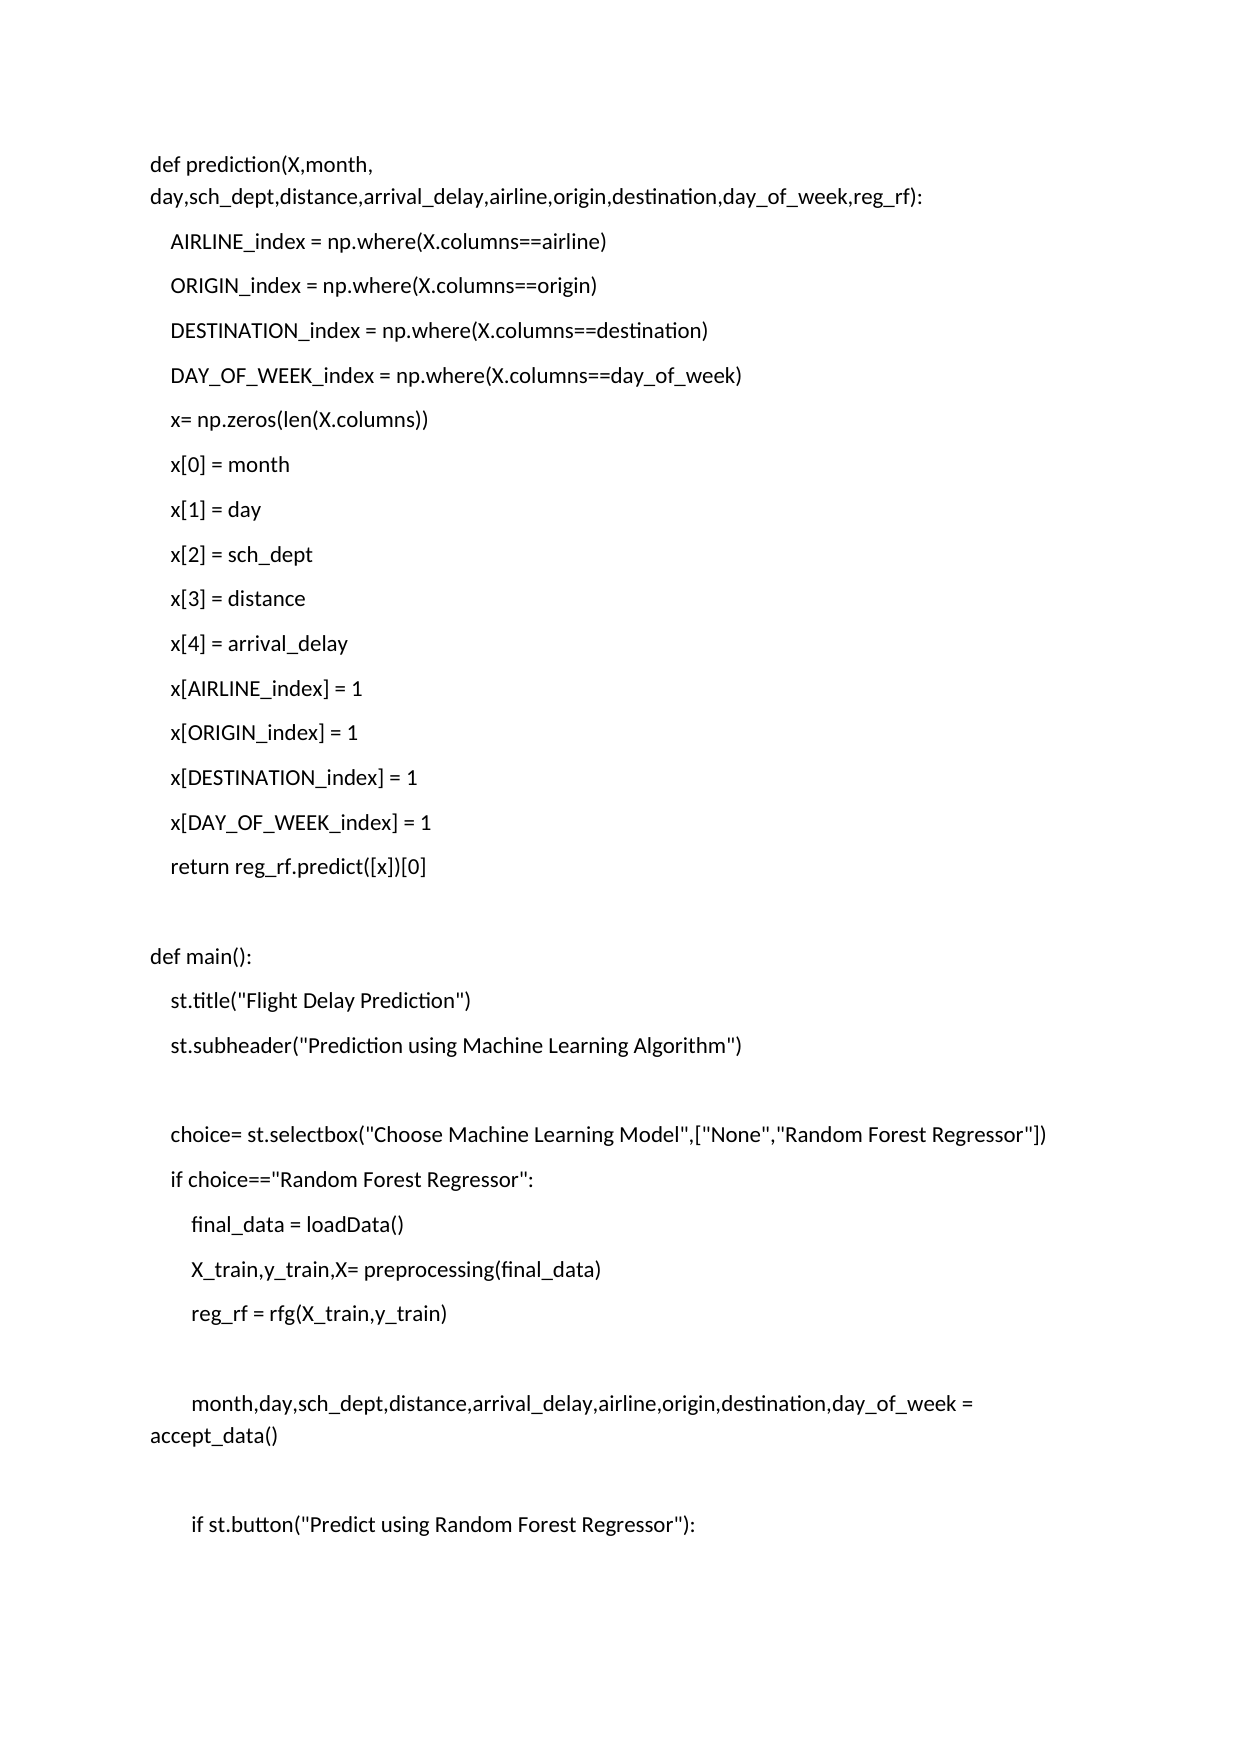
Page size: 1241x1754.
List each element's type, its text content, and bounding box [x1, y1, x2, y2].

text ORIGIN_index = np.where(X.columns==origin) [150, 272, 1090, 299]
text x[DESTINATION_index] = 1 [150, 763, 1090, 791]
text DESTINATION_index = np.where(X.columns==destination) [150, 316, 1090, 344]
text AIRLINE_index = np.where(X.columns==airline) [150, 227, 1090, 255]
text st.subheader("Prediction using Machine Learning Algorithm") [150, 1031, 1090, 1059]
text choice= st.selectbox("Choose Machine Learning Model",["None","Random Forest Regressor"]) [150, 1121, 1090, 1149]
text x[4] = arrival_delay [150, 629, 1090, 657]
text x[1] = day [150, 495, 1090, 523]
text return reg_rf.predict([x])[0] [150, 852, 1090, 881]
text if st.button("Predict using Random Forest Regressor"): [150, 1510, 1090, 1538]
text if choice=="Random Forest Regressor": [150, 1165, 1090, 1193]
text st.title("Flight Delay Prediction") [150, 987, 1090, 1014]
text X_train,y_train,X= preprocessing(final_data) [150, 1255, 1090, 1283]
text def main(): [150, 942, 1090, 970]
text x[ORIGIN_index] = 1 [150, 718, 1090, 746]
text x[AIRLINE_index] = 1 [150, 674, 1090, 702]
text x= np.zeros(len(X.columns)) [150, 406, 1090, 434]
text x[DAY_OF_WEEK_index] = 1 [150, 808, 1090, 836]
text reg_rf = rfg(X_train,y_train) [150, 1299, 1090, 1327]
text x[2] = sch_dept [150, 540, 1090, 568]
text month,day,sch_dept,distance,arrival_delay,airline,origin,destination,day_of_week = accept_data() [150, 1389, 1090, 1449]
text x[0] = month [150, 450, 1090, 478]
text final_data = loadData() [150, 1210, 1090, 1238]
text def prediction(X,month, day,sch_dept,distance,arrival_delay,airline,origin,destination,day_of_week,reg_rf): [150, 150, 1090, 210]
text DAY_OF_WEEK_index = np.where(X.columns==day_of_week) [150, 361, 1090, 389]
text x[3] = distance [150, 584, 1090, 612]
